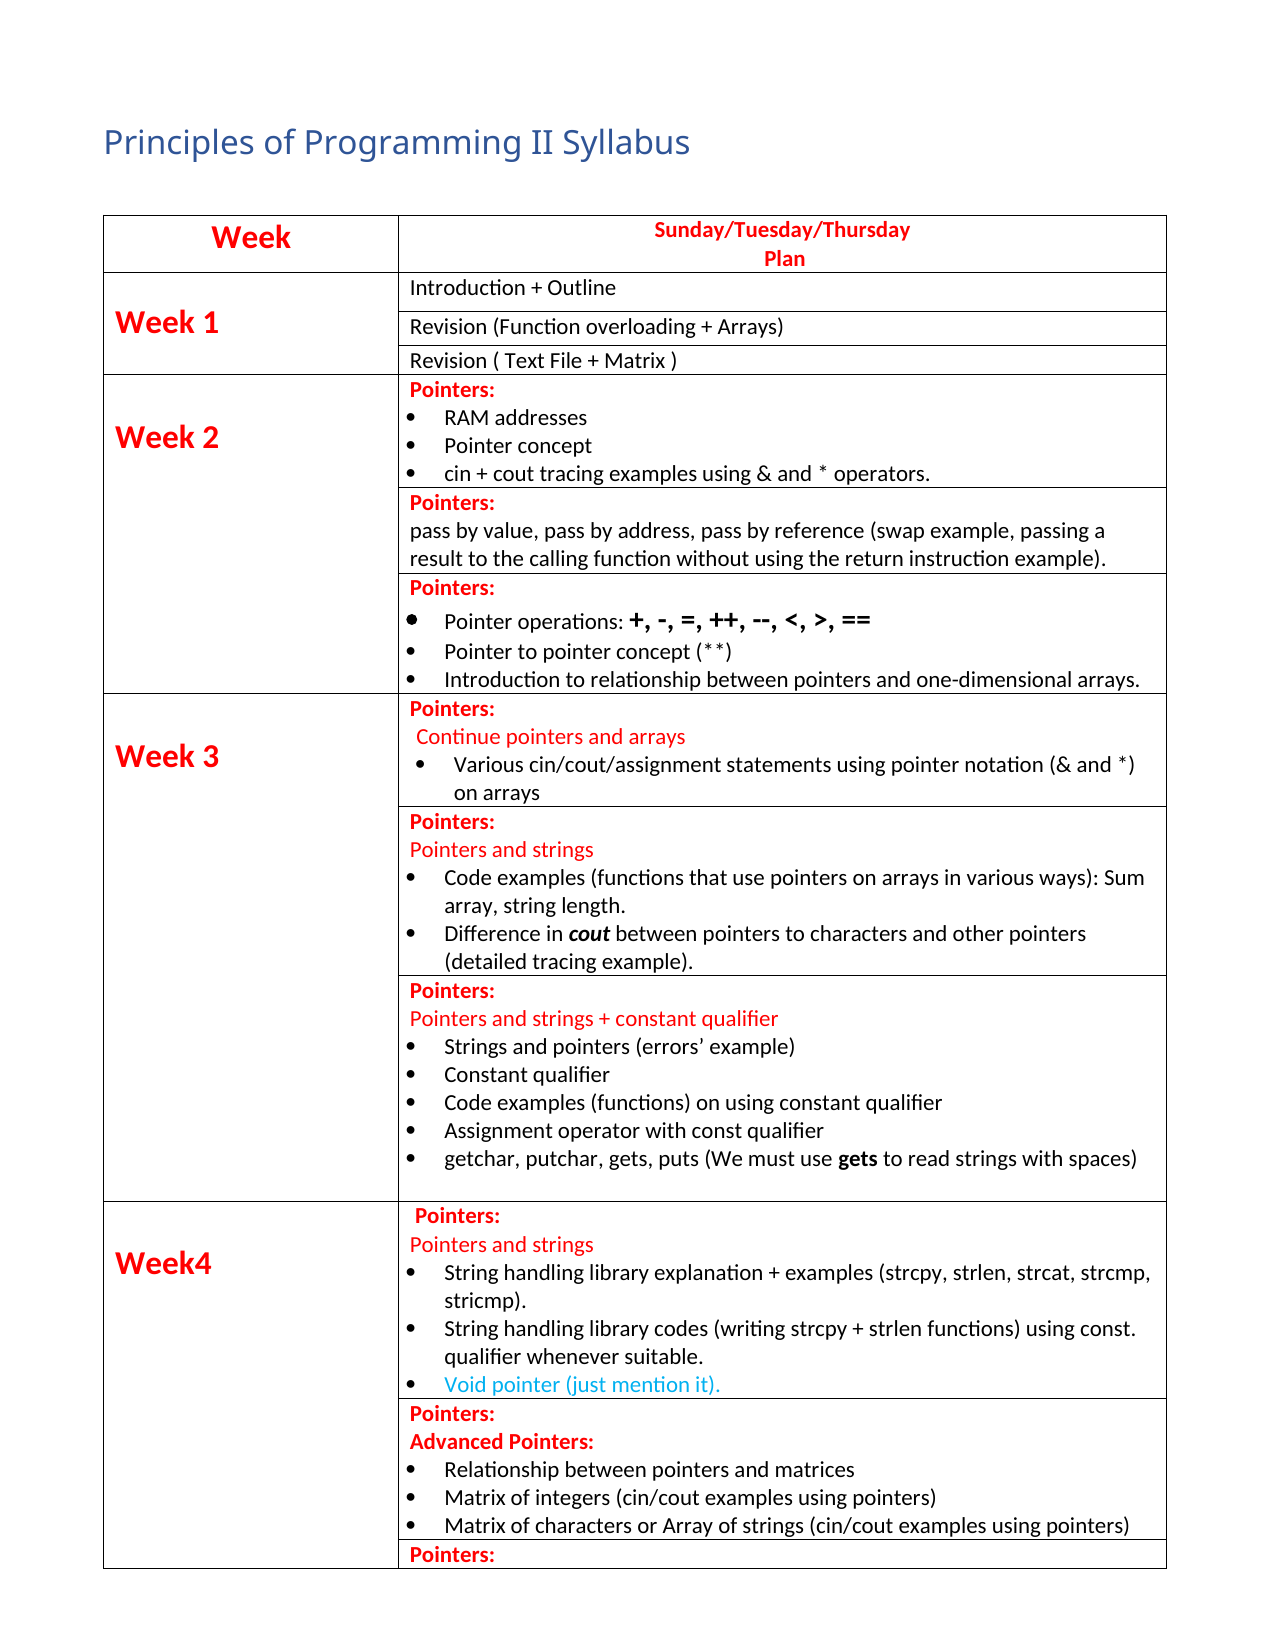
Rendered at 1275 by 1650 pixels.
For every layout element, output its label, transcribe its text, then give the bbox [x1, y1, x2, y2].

table_header Week [104, 216, 398, 272]
subtitle Principles of Programming II Syllabus [103, 119, 1125, 164]
table_cell Pointers: Continue pointers and arrays Various cin/cout/assignment statements using pointer notation (& and *) on arrays [399, 694, 1166, 806]
table_cell Revision ( Text File + Matrix ) [399, 346, 1166, 374]
table_cell Week 3 [104, 694, 398, 1201]
table_cell Week 2 [104, 375, 398, 693]
table_cell Introduction + Outline [399, 273, 1166, 311]
table_cell Pointers: Pointer operations: +, -, =, ++, --, <, >, == Pointer to pointer concept (**) Introduction to relationship between pointers and one-dimensional arrays. [399, 574, 1166, 693]
table_cell Pointers: Pointers and strings String handling library explanation + examples (strcpy, strlen, strcat, strcmp, stricmp). String handling library codes (writing strcpy + strlen functions) using const. qualifier whenever suitable. Void pointer (just mention it). [399, 1202, 1166, 1398]
table_cell Week4 [104, 1202, 398, 1568]
table_cell Pointers: pass by value, pass by address, pass by reference (swap example, passing a result to the calling function without using the return instruction example). [399, 488, 1166, 572]
table_cell Pointers: Advanced Pointers: Relationship between pointers and matrices Matrix of integers (cin/cout examples using pointers) Matrix of characters or Array of strings (cin/cout examples using pointers) [399, 1399, 1166, 1539]
table_cell Pointers: Pointers and strings + constant qualifier Strings and pointers (errors’ example) Constant qualifier Code examples (functions) on using constant qualifier Assignment operator with const qualifier getchar, putchar, gets, puts (We must use gets to read strings with spaces) [399, 976, 1166, 1201]
table_cell Pointers: Pointers and strings Code examples (functions that use pointers on arrays in various ways): Sum array, string length. Difference in cout between pointers to characters and other pointers (detailed tracing example). [399, 807, 1166, 975]
table_cell Pointers: RAM addresses Pointer concept cin + cout tracing examples using & and * operators. [399, 375, 1166, 487]
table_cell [399, 1540, 1166, 1568]
table_header Sunday/Tuesday/Thursday Plan [399, 216, 1166, 272]
table_cell Week 1 [104, 273, 398, 374]
table_cell Revision (Function overloading + Arrays) [399, 312, 1166, 345]
